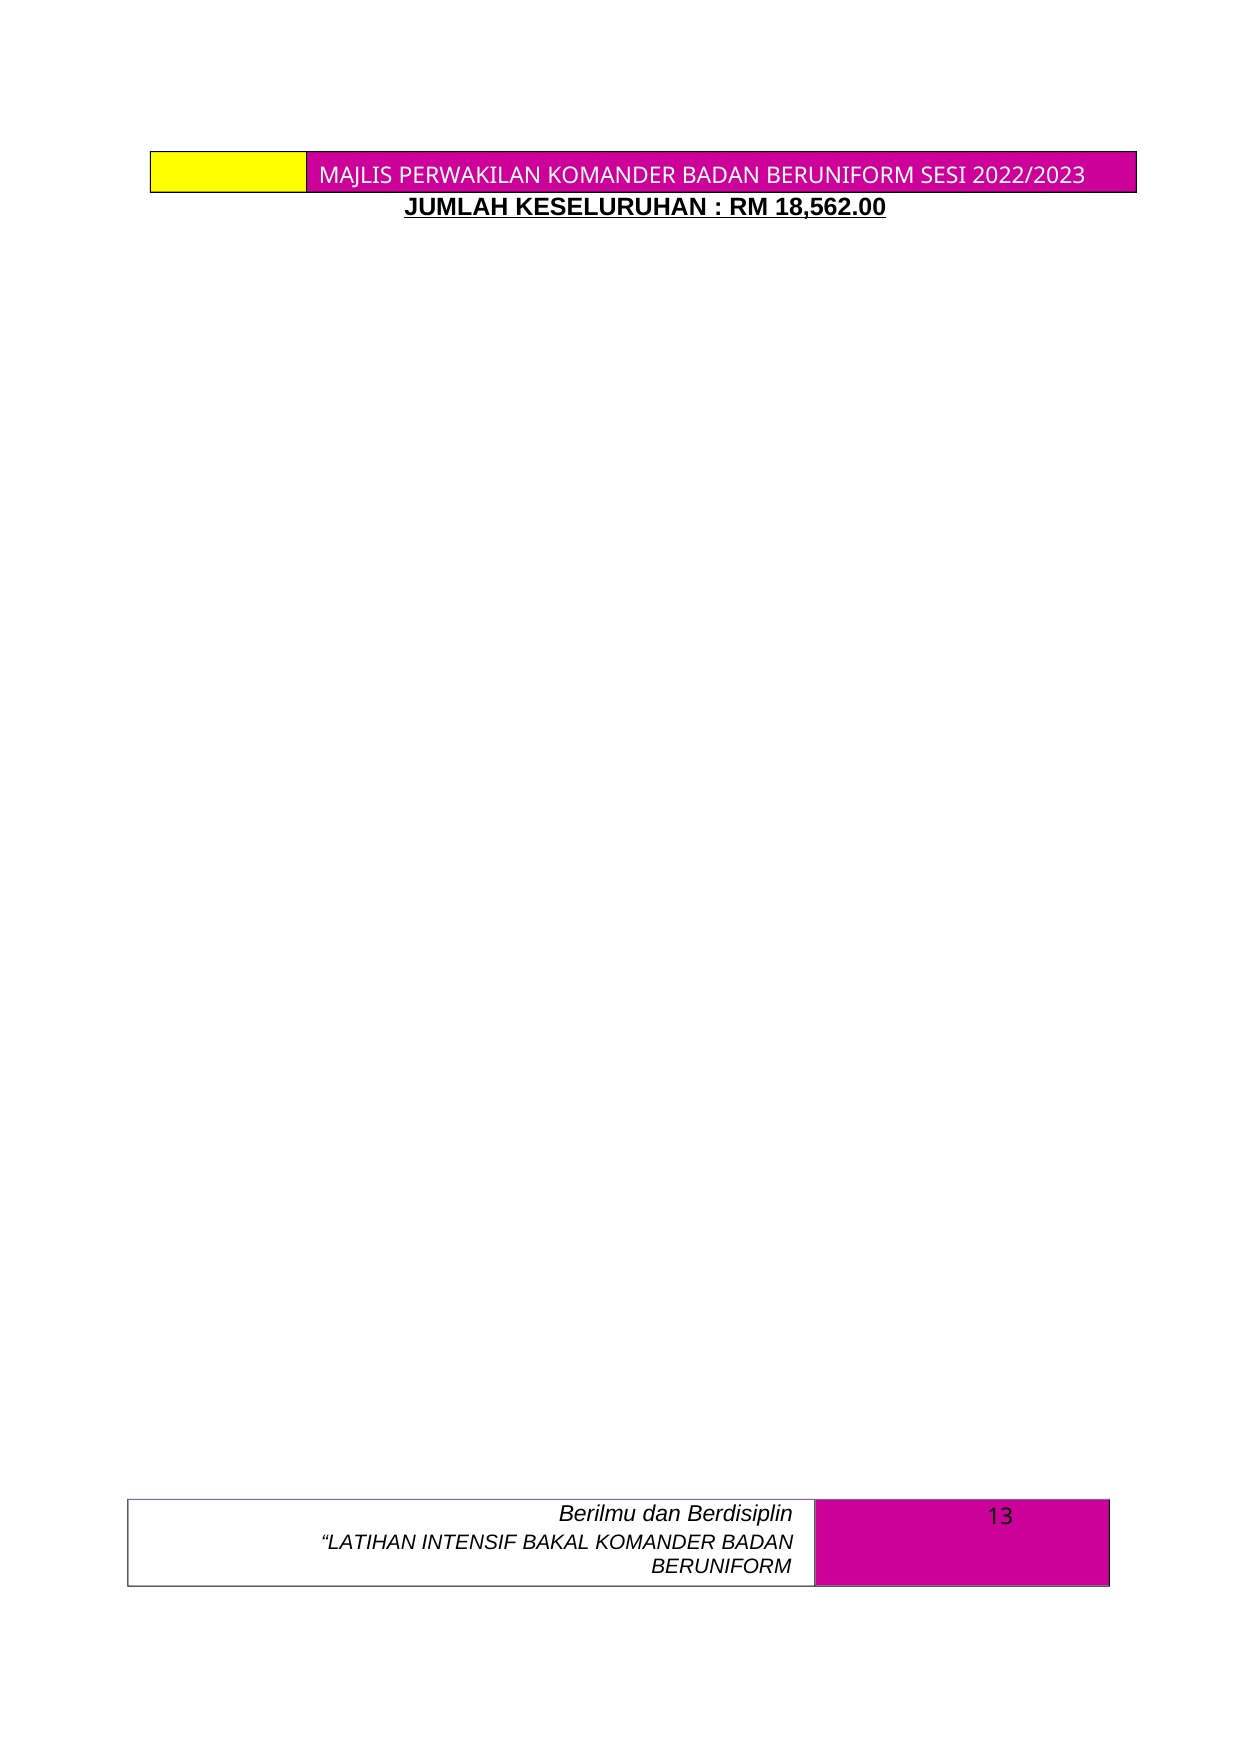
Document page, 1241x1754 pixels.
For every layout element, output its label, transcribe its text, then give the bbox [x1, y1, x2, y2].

text JUMLAH KESELURUHAN : RM 18,562.00 [123, 192, 1167, 220]
